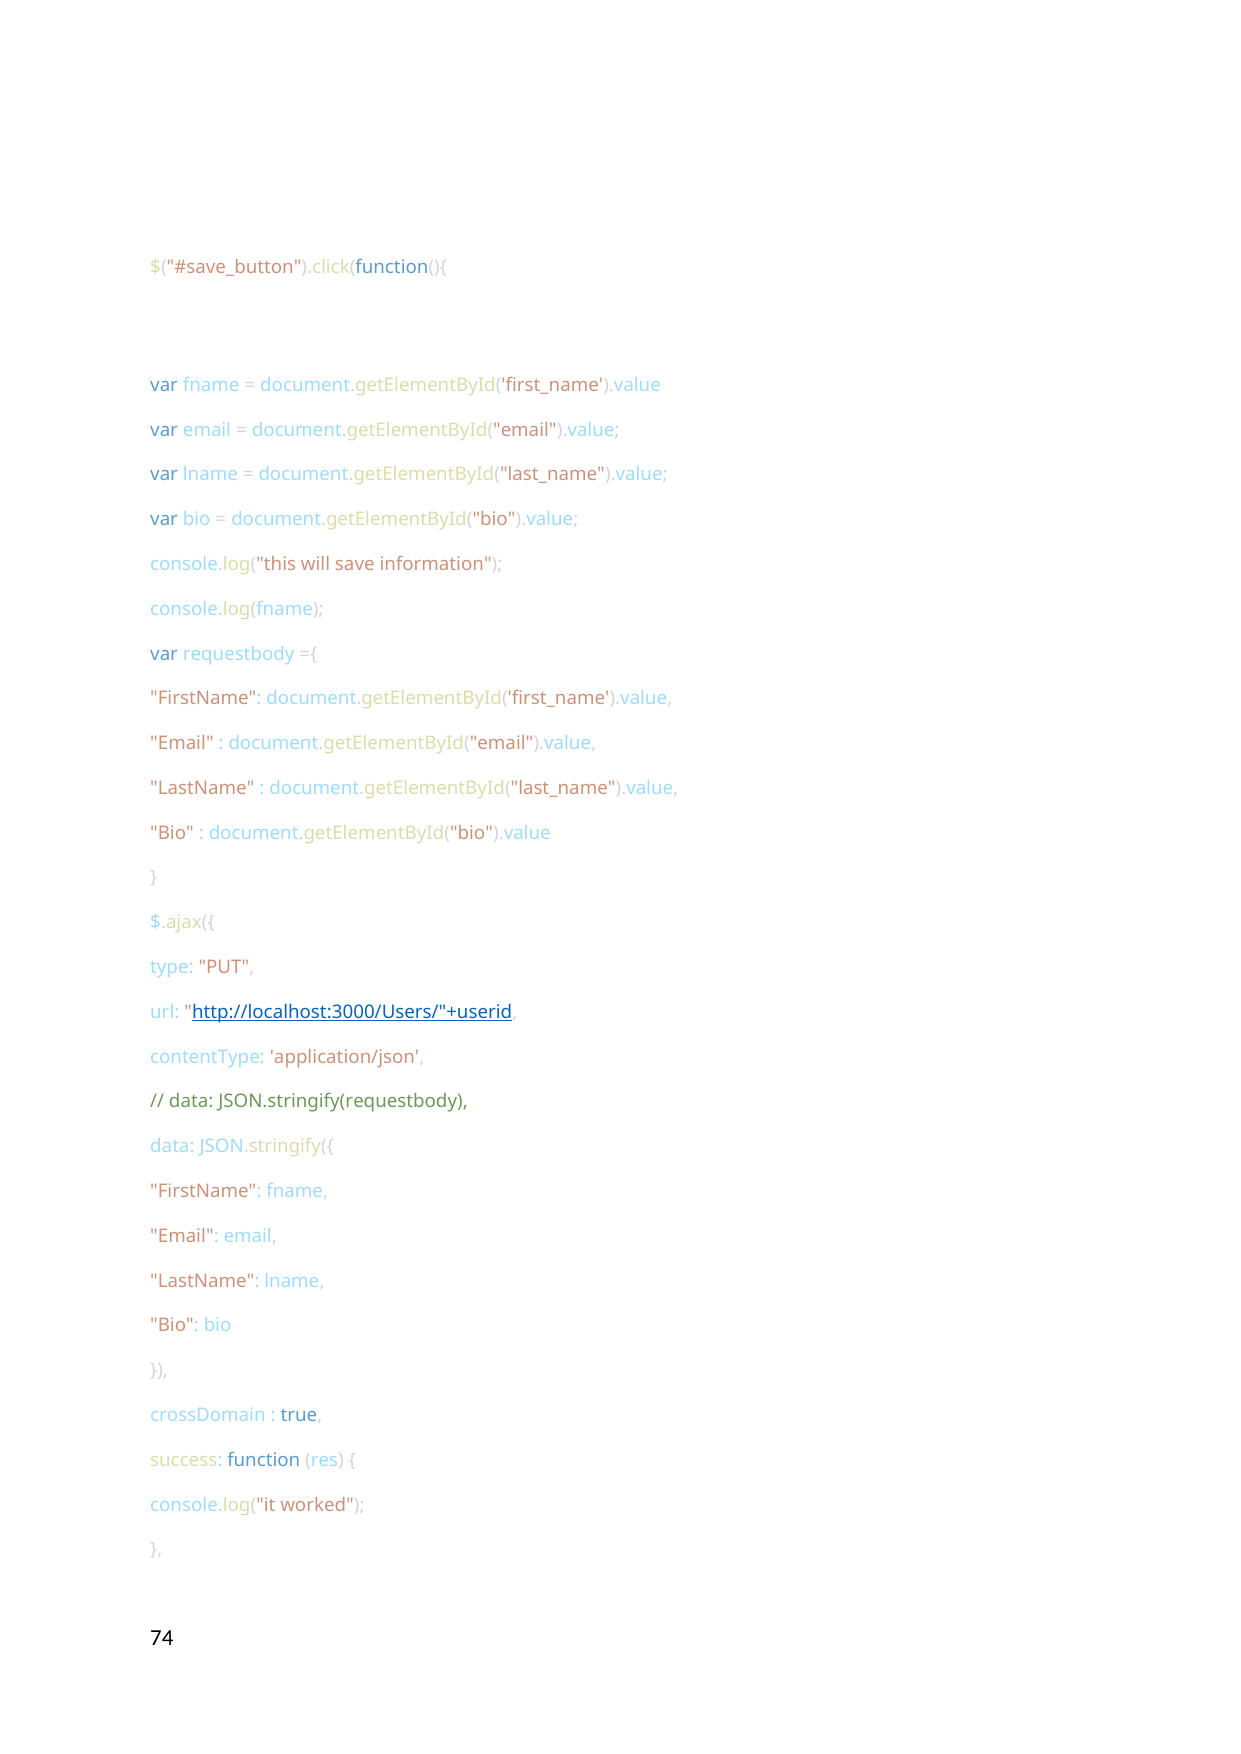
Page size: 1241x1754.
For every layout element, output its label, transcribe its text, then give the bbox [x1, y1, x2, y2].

text crossDomain : true, [150, 1399, 1090, 1427]
text success: function (res) { [150, 1444, 1090, 1472]
text console.log("it worked"); [150, 1488, 1090, 1517]
text "Bio": bio [150, 1309, 1090, 1337]
text console.log(fname); [150, 593, 1090, 621]
text console.log("this will save information"); [150, 548, 1090, 576]
text contentType: 'application/json', [150, 1041, 1090, 1069]
text var lname = document.getElementById("last_name").value; [150, 458, 1090, 486]
text $.ajax({ [150, 906, 1090, 934]
text $("#save_button").click(function(){ [150, 251, 1090, 279]
text data: JSON.stringify({ [150, 1130, 1090, 1158]
text "FirstName": fname, [150, 1175, 1090, 1203]
text }, [150, 1533, 1090, 1561]
text url: "http://localhost:3000/Users/"+userid, [150, 996, 1090, 1024]
text "Email" : document.getElementById("email").value, [150, 727, 1090, 755]
text var fname = document.getElementById('first_name').value [150, 369, 1090, 397]
text "Email": email, [150, 1220, 1090, 1248]
text var bio = document.getElementById("bio").value; [150, 503, 1090, 531]
text type: "PUT", [150, 951, 1090, 979]
text "LastName" : document.getElementById("last_name").value, [150, 772, 1090, 800]
text } [150, 861, 1090, 889]
text var email = document.getElementById("email").value; [150, 413, 1090, 442]
text "Bio" : document.getElementById("bio").value [150, 817, 1090, 845]
text "FirstName": document.getElementById('first_name').value, [150, 682, 1090, 710]
text "LastName": lname, [150, 1264, 1090, 1293]
text // data: JSON.stringify(requestbody), [150, 1085, 1090, 1113]
text var requestbody ={ [150, 637, 1090, 666]
text }), [150, 1354, 1090, 1382]
